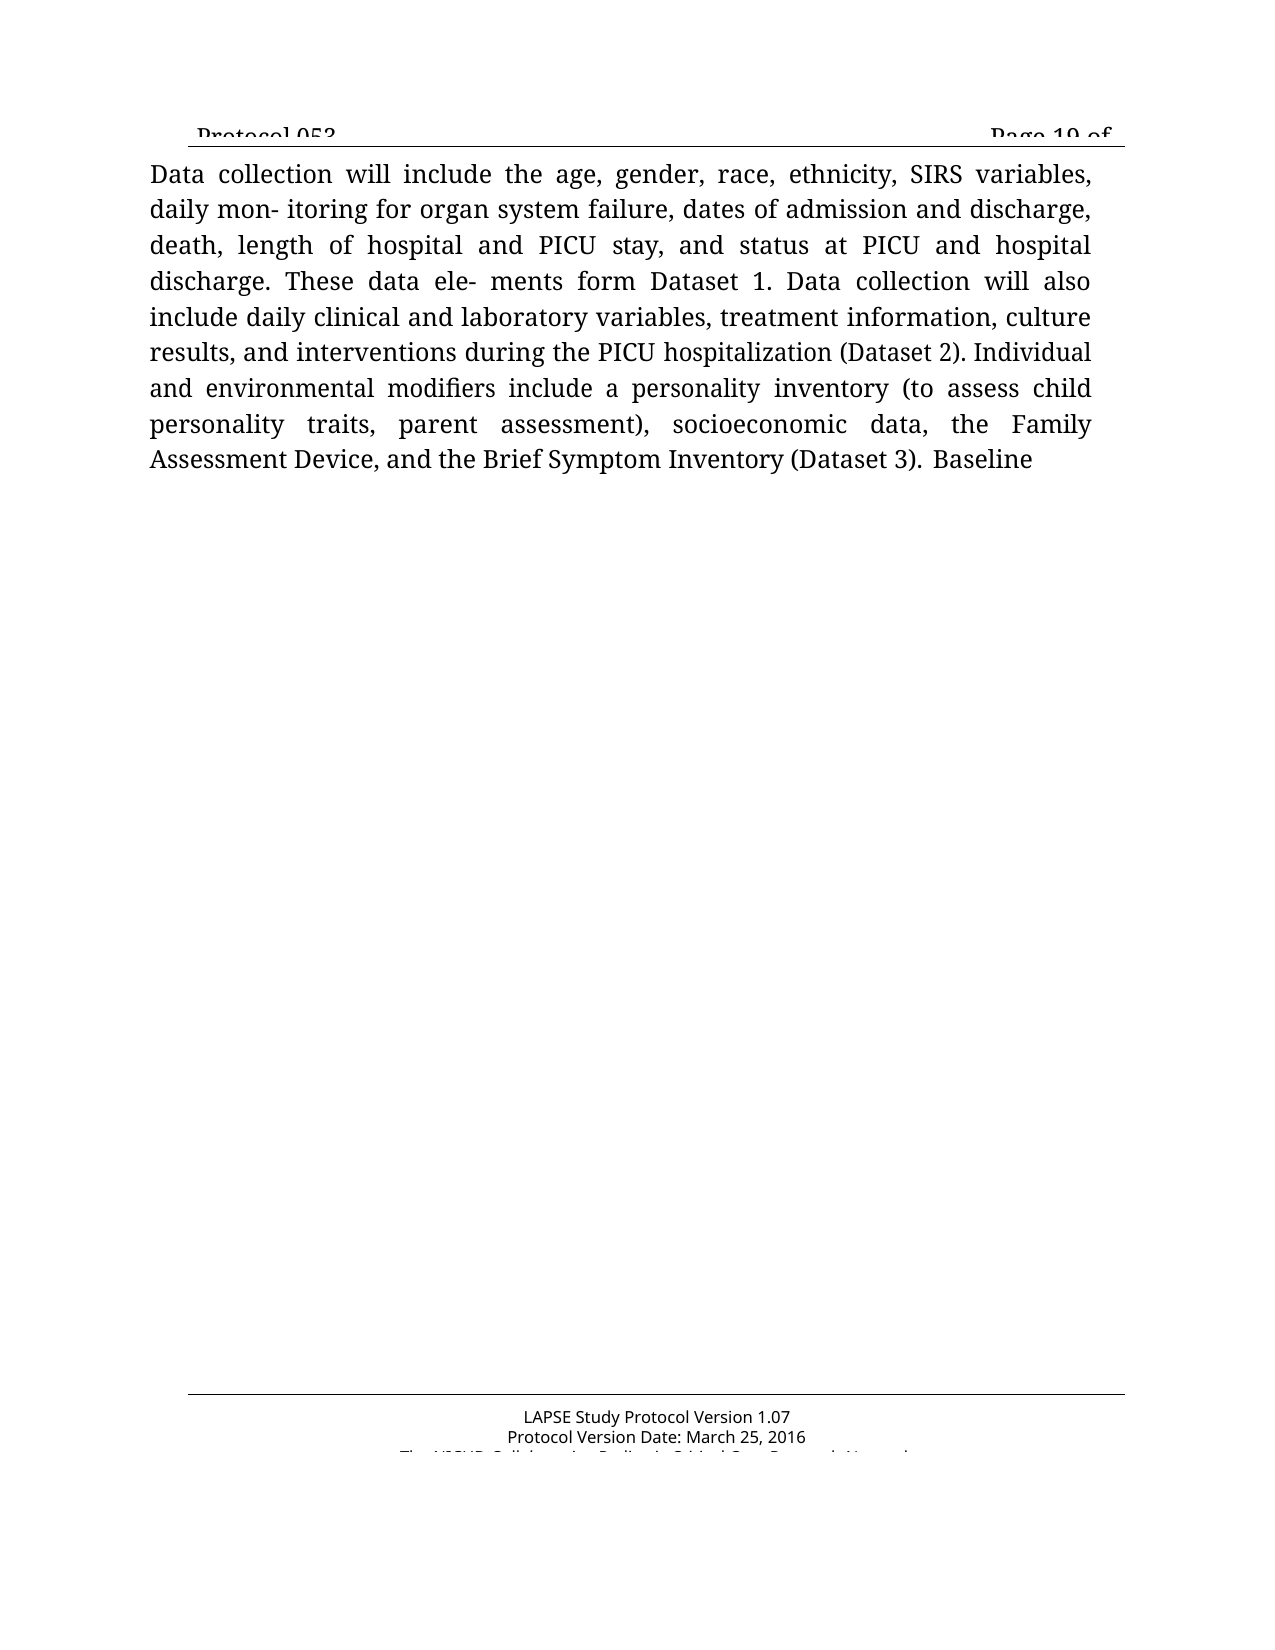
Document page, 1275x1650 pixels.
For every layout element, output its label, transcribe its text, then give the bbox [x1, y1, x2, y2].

text Data collection will include the age, gender, race, ethnicity, SIRS variables, daily mon- itoring for organ system failure, dates of admission and discharge, death, length of hospital and PICU stay, and status at PICU and hospital discharge. These data ele- ments form Dataset 1. Data collection will also include daily clinical and laboratory variables, treatment information, culture results, and interventions during the PICU hospitalization (Dataset 2). Individual and environmental modifiers include a personality inventory (to assess child personality traits, parent assessment), socioeconomic data, the Family Assessment Device, and the Brief Symptom Inventory (Dataset 3). Baseline [149, 156, 1092, 476]
